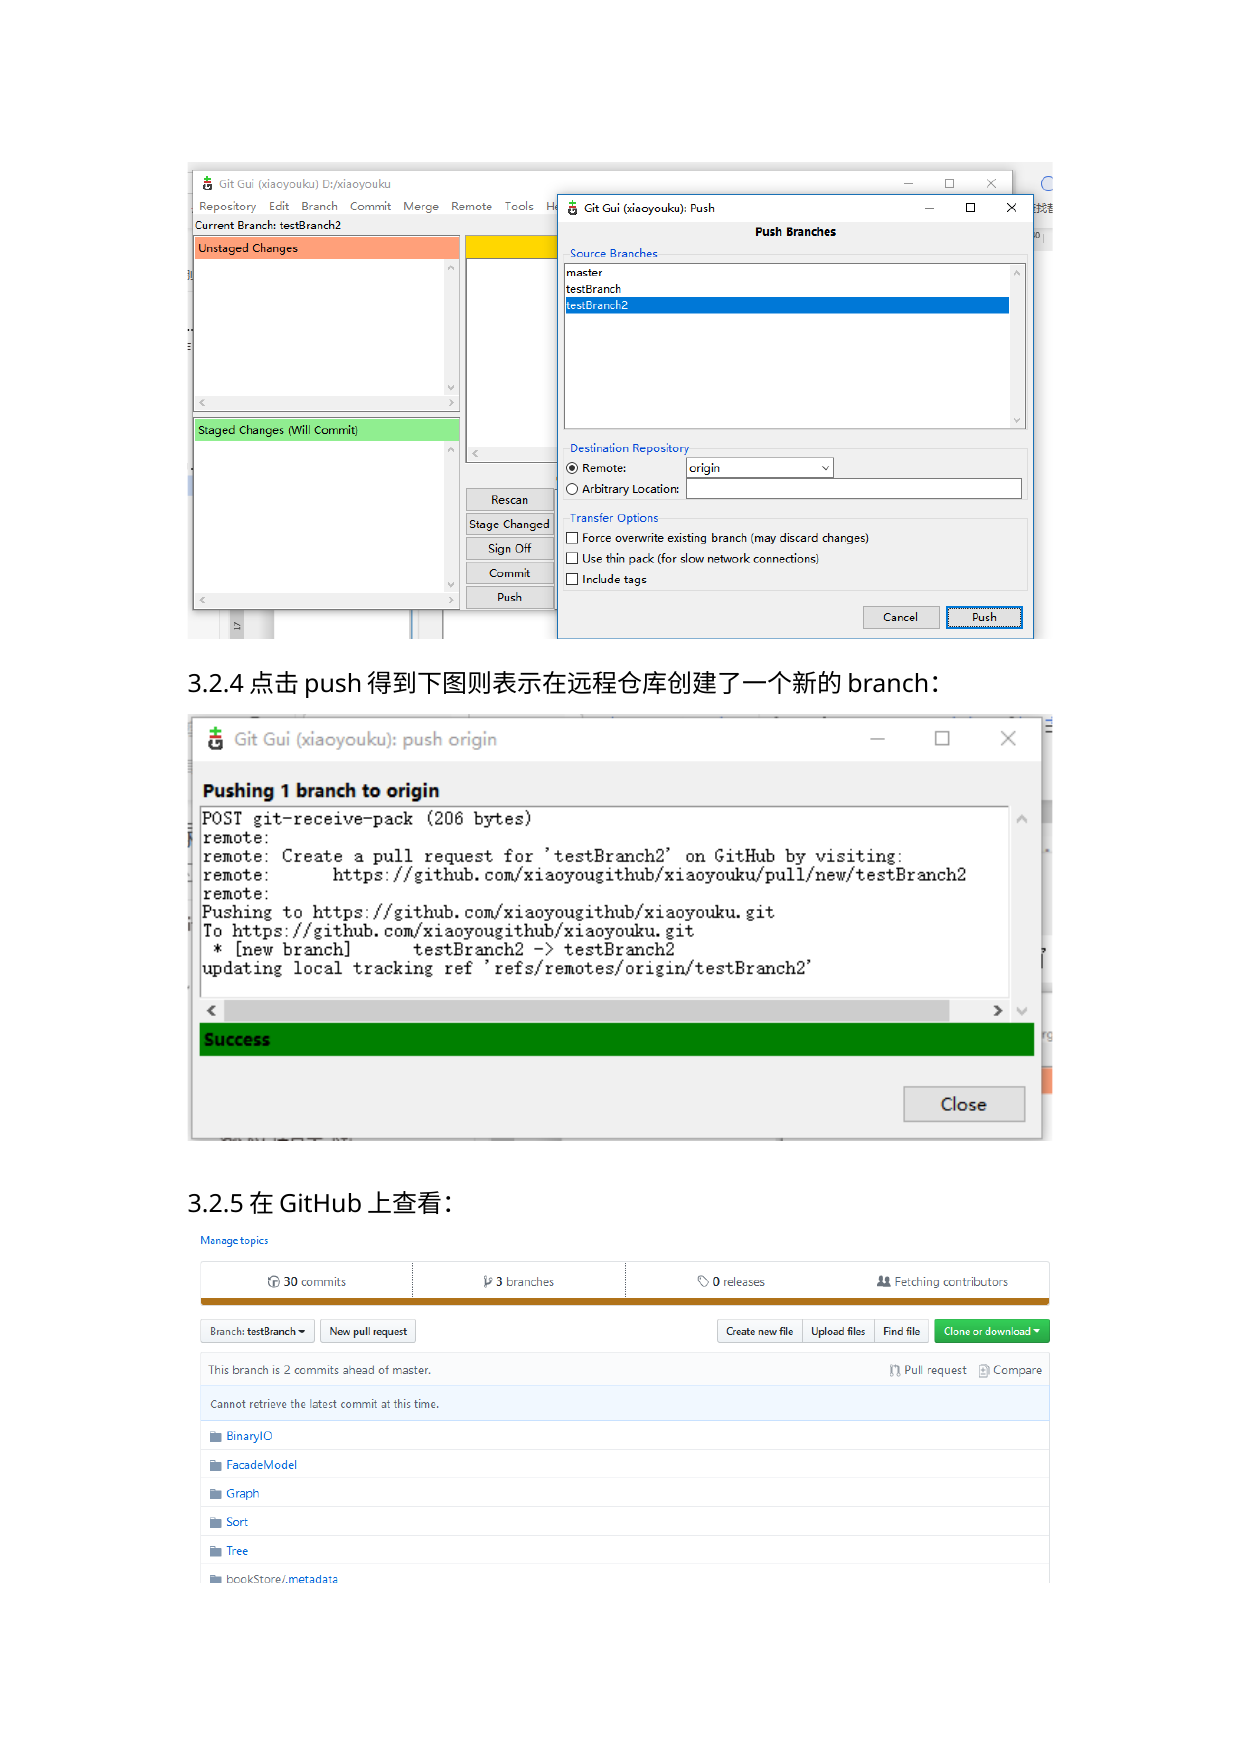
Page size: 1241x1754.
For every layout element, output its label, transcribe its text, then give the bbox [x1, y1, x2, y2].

picture [187, 1234, 1052, 1583]
list 3.2.5在GitHub上查看： [187, 1169, 1053, 1234]
picture [187, 162, 1053, 639]
picture [187, 714, 1053, 1141]
list 3.2.4点击push得到下图则表示在远程仓库创建了一个新的branch： [187, 649, 1053, 714]
